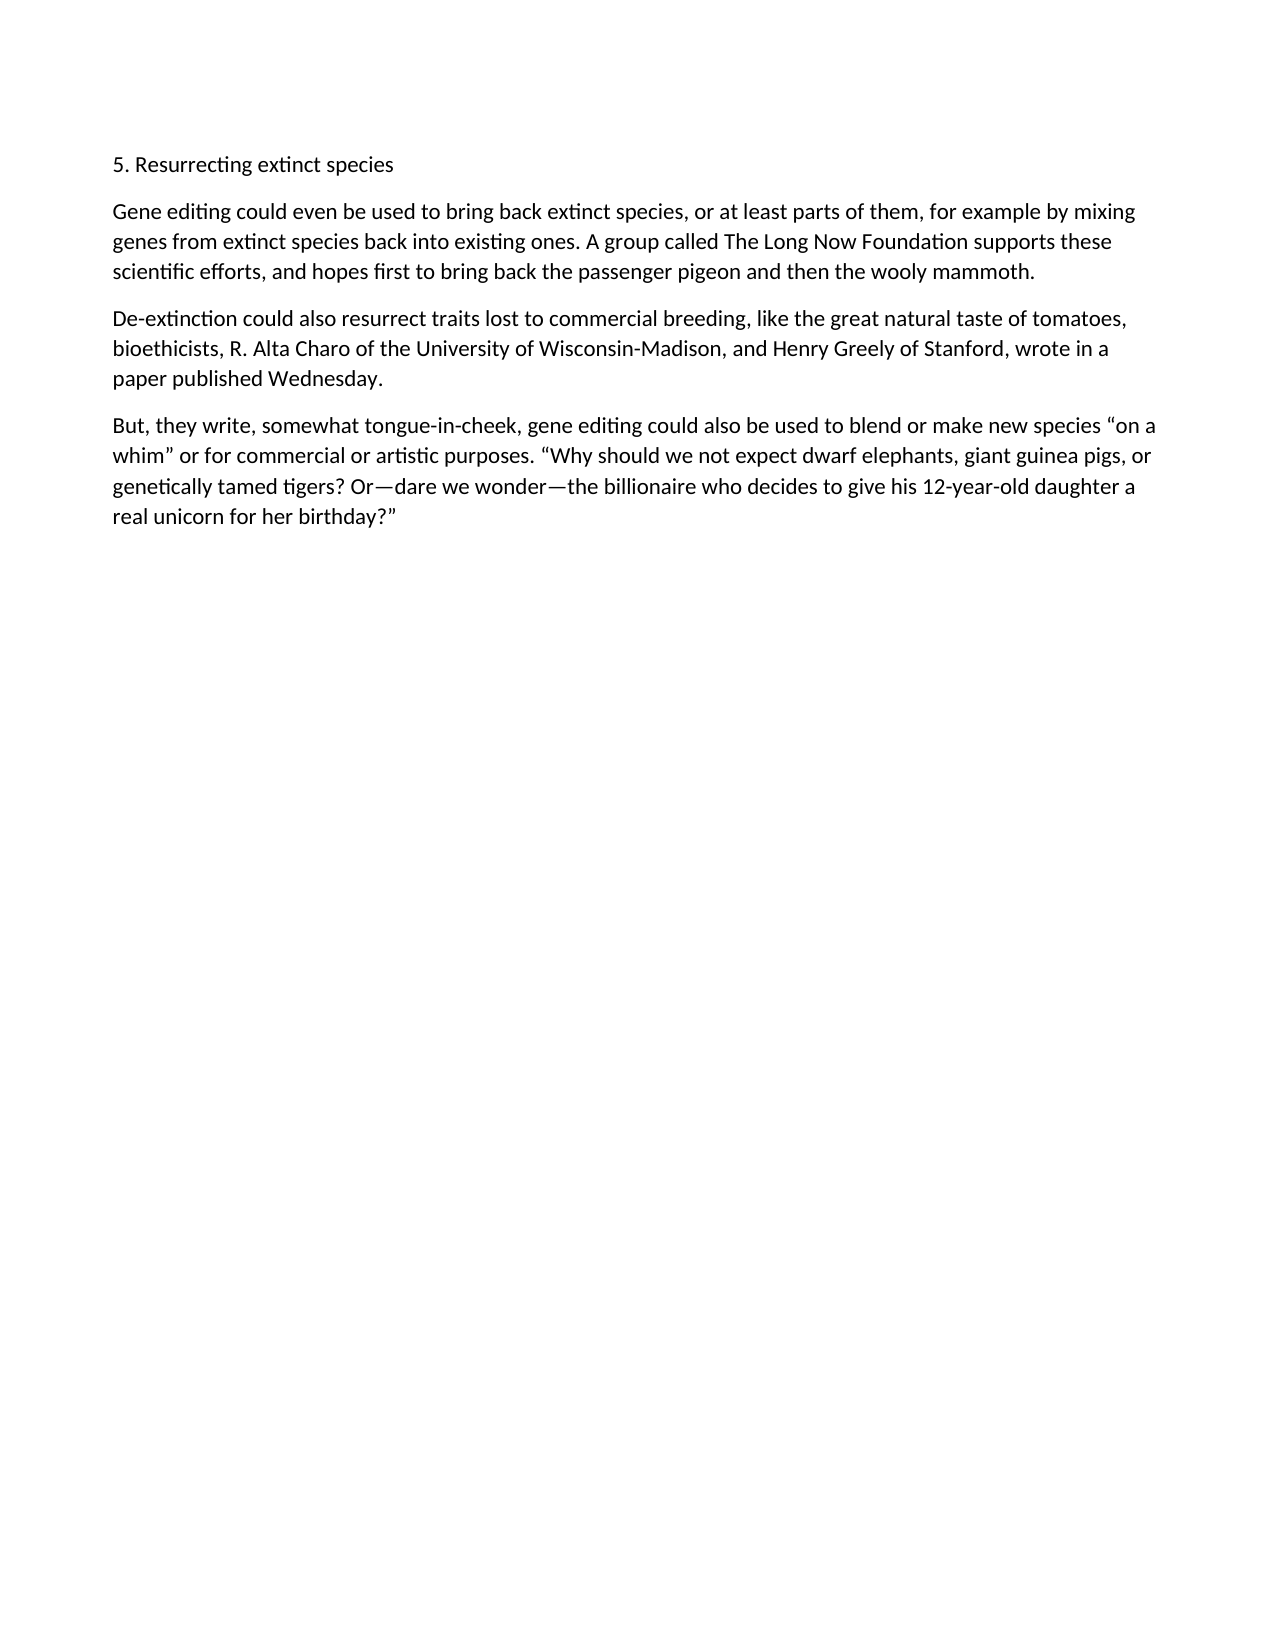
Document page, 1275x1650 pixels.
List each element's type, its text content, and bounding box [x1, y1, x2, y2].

text De-extinction could also resurrect traits lost to commercial breeding, like the great natural taste of tomatoes, bioethicists, R. Alta Charo of the University of Wisconsin-Madison, and Henry Greely of Stanford, wrote in a paper published Wednesday. [112, 304, 1162, 393]
text Gene editing could even be used to bring back extinct species, or at least parts of them, for example by mixing genes from extinct species back into existing ones. A group called The Long Now Foundation supports these scientific efforts, and hopes first to bring back the passenger pigeon and then the wooly mammoth. [112, 197, 1162, 285]
text 5. Resurrecting extinct species [112, 150, 1162, 178]
text But, they write, somewhat tongue-in-cheek, gene editing could also be used to blend or make new species “on a whim” or for commercial or artistic purposes. “Why should we not expect dwarf elephants, giant guinea pigs, or genetically tamed tigers? Or—dare we wonder—the billionaire who decides to give his 12-year-old daughter a real unicorn for her birthday?” [112, 411, 1162, 530]
